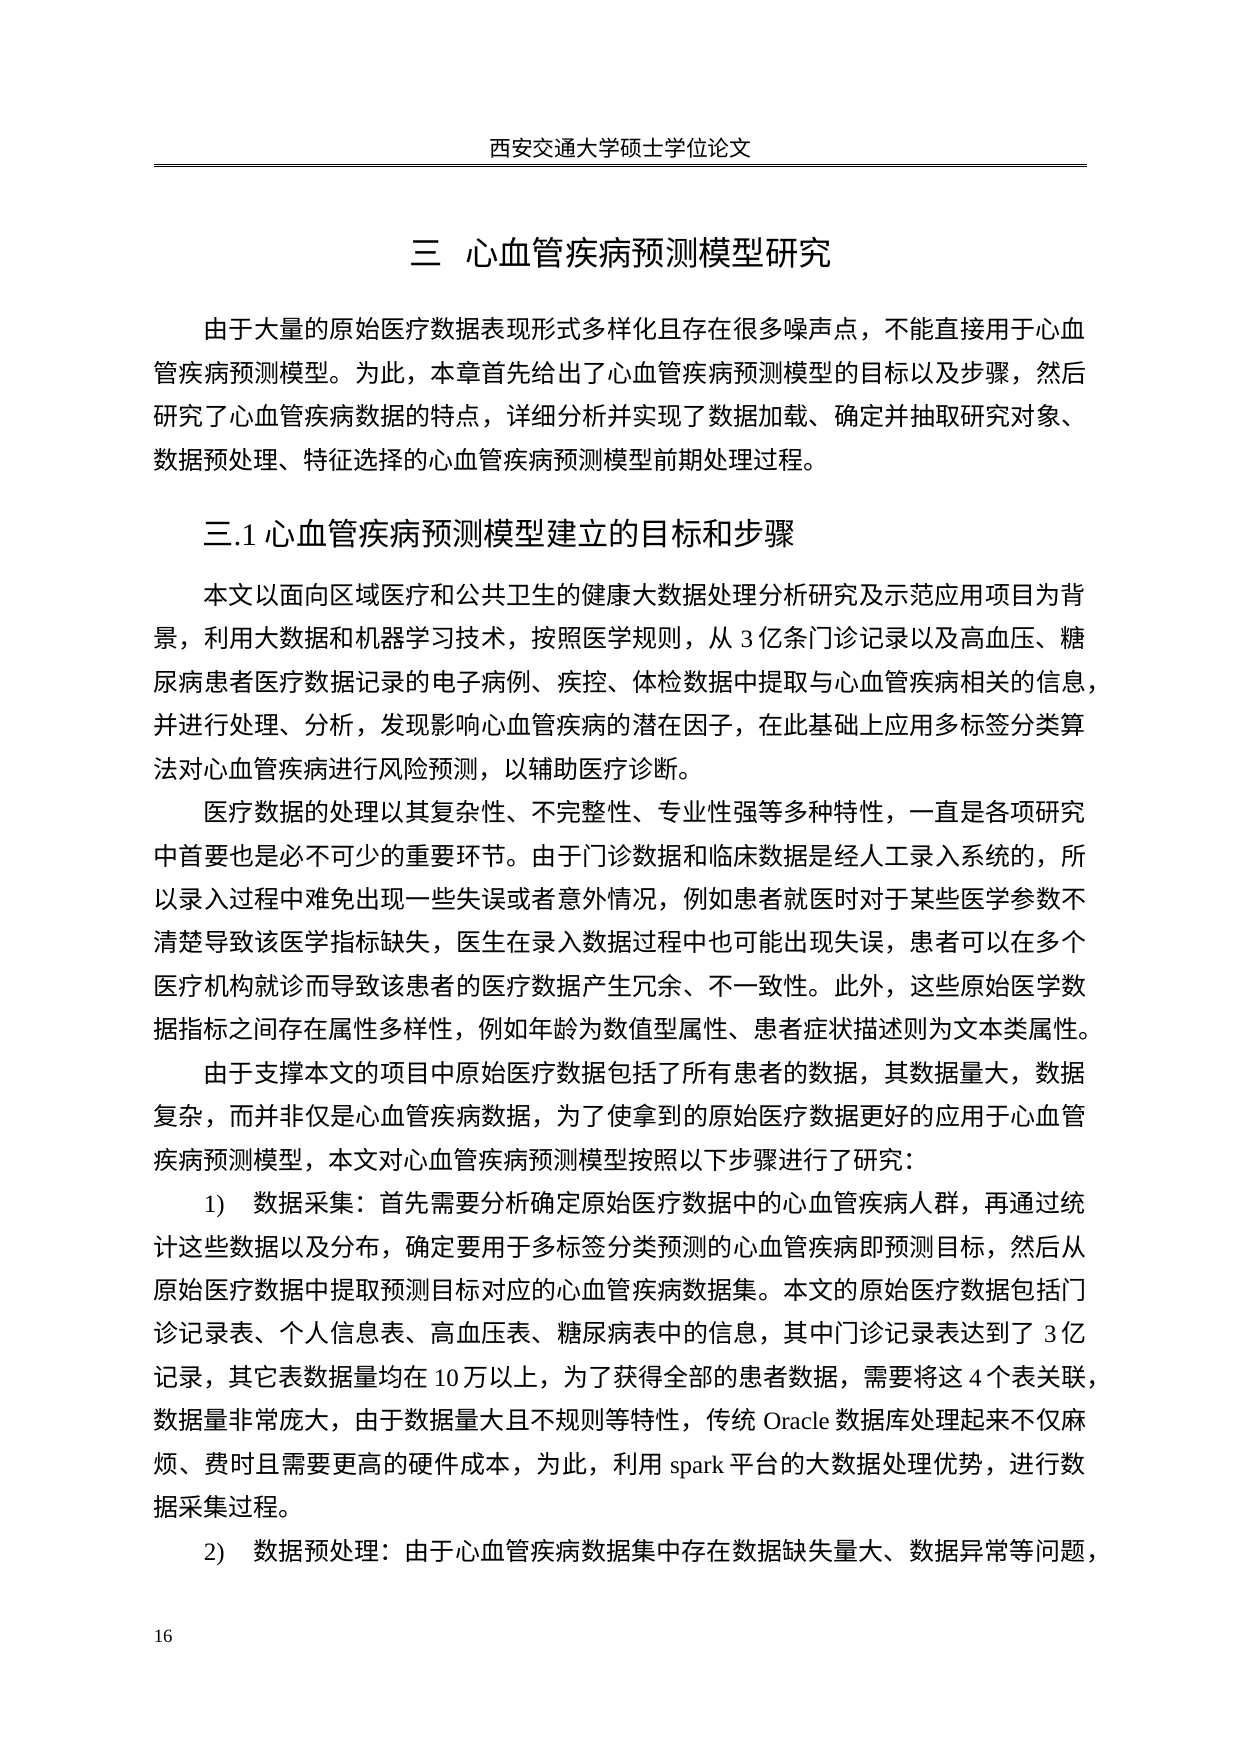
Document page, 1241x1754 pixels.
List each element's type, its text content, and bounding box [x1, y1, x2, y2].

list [153, 1531, 1087, 1567]
subtitle 心血管疾病预测模型研究 [153, 227, 1087, 275]
subtitle 心血管疾病预测模型建立的目标和步骤 [202, 509, 1087, 554]
text 由于支撑本文的项目中原始医疗数据包括了所有患者的数据，其数据量大，数据复杂，而并非仅是心血管疾病数据，为了使拿到的原始医疗数据更好的应用于心血管疾病预测模型，本文对心血管疾病预测模型按照以下步骤进行了研究： [153, 1053, 1087, 1176]
text 本文以面向区域医疗和公共卫生的健康大数据处理分析研究及示范应用项目为背景，利用大数据和机器学习技术，按照医学规则，从3亿条门诊记录以及高血压、糖尿病患者医疗数据记录的电子病例、疾控、体检数据中提取与心血管疾病相关的信息，并进行处理、分析，发现影响心血管疾病的潜在因子，在此基础上应用多标签分类算法对心血管疾病进行风险预测，以辅助医疗诊断。 [153, 575, 1087, 785]
text 医疗数据的处理以其复杂性、不完整性、专业性强等多种特性，一直是各项研究中首要也是必不可少的重要环节。由于门诊数据和临床数据是经人工录入系统的，所以录入过程中难免出现一些失误或者意外情况，例如患者就医时对于某些医学参数不清楚导致该医学指标缺失，医生在录入数据过程中也可能出现失误，患者可以在多个医疗机构就诊而导致该患者的医疗数据产生冗余、不一致性。此外，这些原始医学数据指标之间存在属性多样性，例如年龄为数值型属性、患者症状描述则为文本类属性。 [153, 793, 1087, 1046]
list 数据采集：首先需要分析确定原始医疗数据中的心血管疾病人群，再通过统计这些数据以及分布，确定要用于多标签分类预测的心血管疾病即预测目标，然后从原始医疗数据中提取预测目标对应的心血管疾病数据集。本文的原始医疗数据包括门诊记录表、个人信息表、高血压表、糖尿病表中的信息，其中门诊记录表达到了3亿记录，其它表数据量均在10万以上，为了获得全部的患者数据，需要将这4个表关联，数据量非常庞大，由于数据量大且不规则等特性，传统Oracle数据库处理起来不仅麻烦、费时且需要更高的硬件成本，为此，利用spark平台的大数据处理优势，进行数据采集过程。 [153, 1183, 1087, 1524]
text 由于大量的原始医疗数据表现形式多样化且存在很多噪声点，不能直接用于心血管疾病预测模型。为此，本章首先给出了心血管疾病预测模型的目标以及步骤，然后研究了心血管疾病数据的特点，详细分析并实现了数据加载、确定并抽取研究对象、数据预处理、特征选择的心血管疾病预测模型前期处理过程。 [153, 310, 1087, 477]
